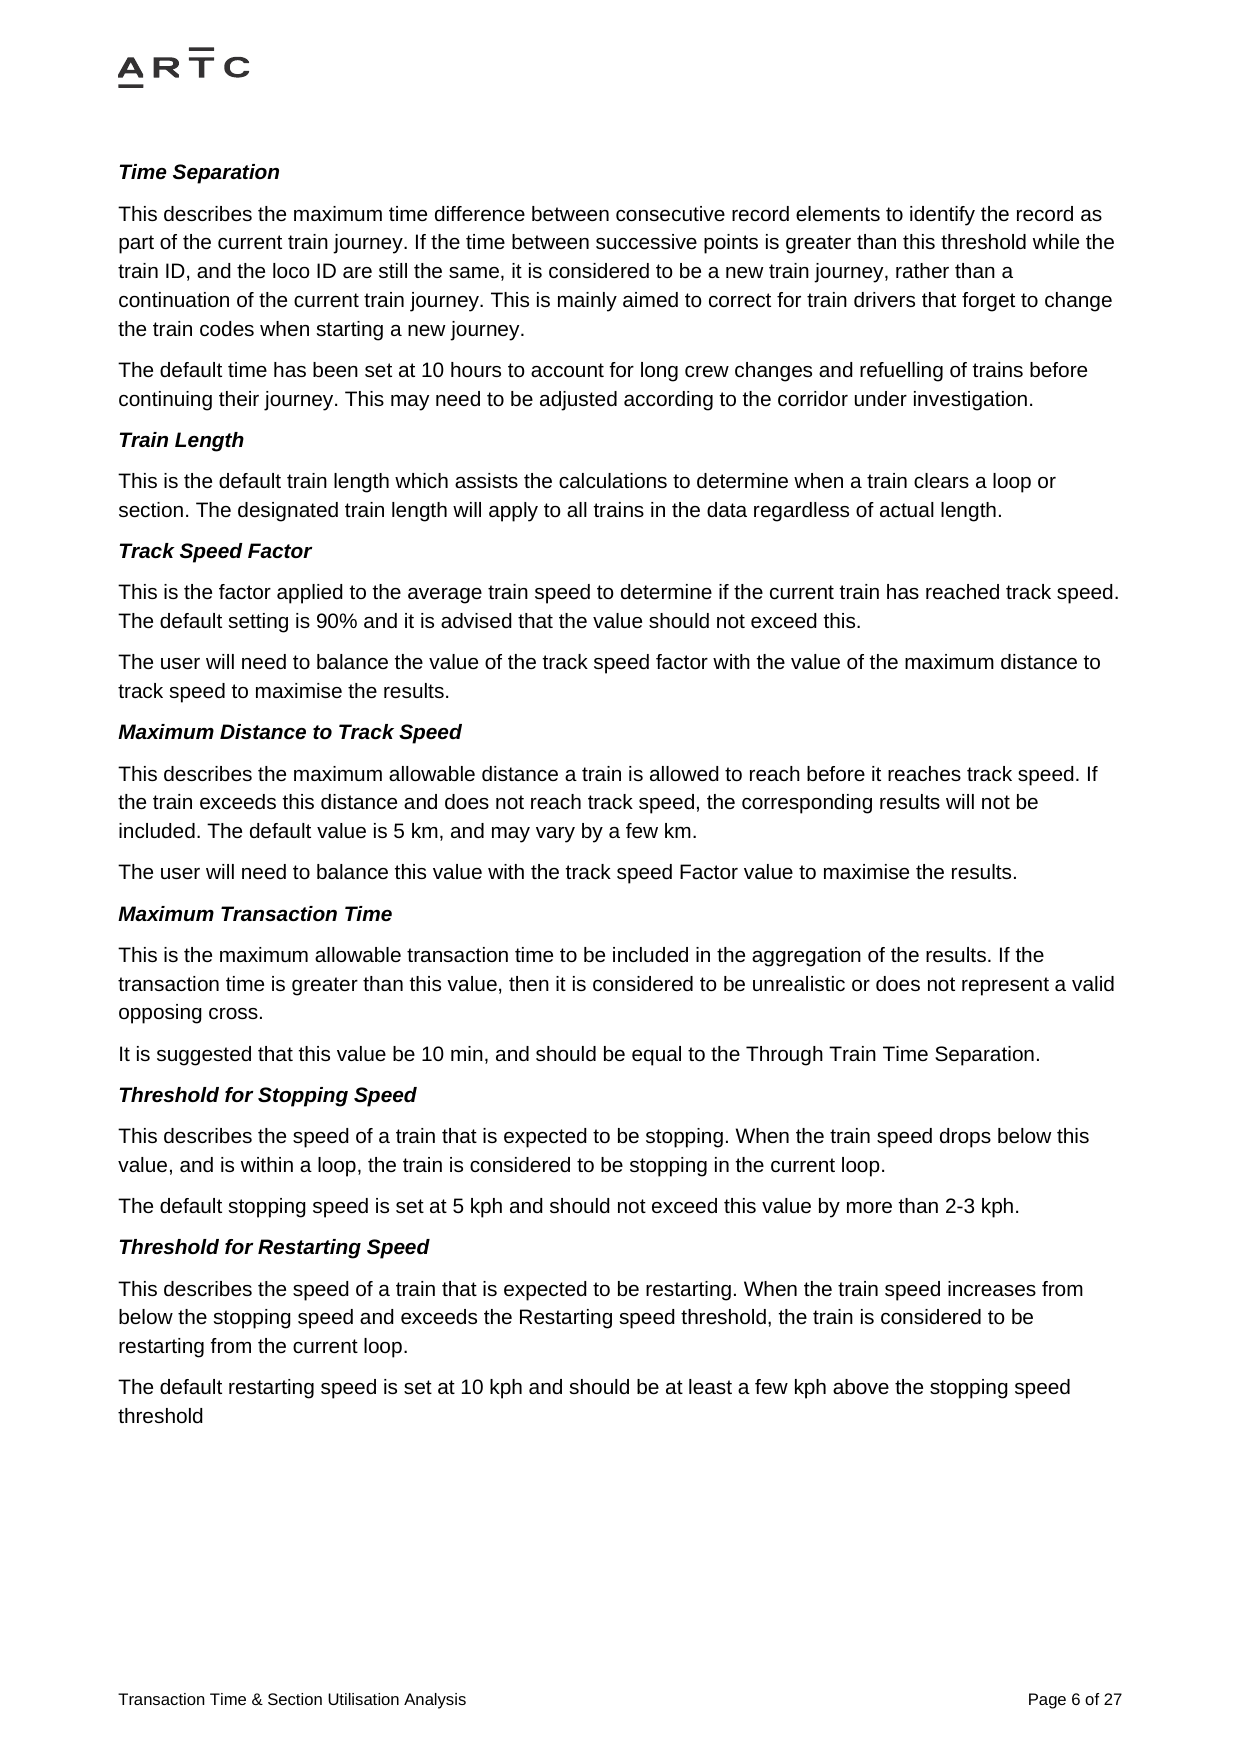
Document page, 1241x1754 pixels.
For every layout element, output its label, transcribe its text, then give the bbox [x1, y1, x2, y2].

subtitle Train Length [118, 428, 1122, 452]
text It is suggested that this value be 10 min, and should be equal to the Through Train Time Separation. [118, 1041, 1122, 1065]
text This describes the maximum time difference between consecutive record elements to identify the record as part of the current train journey. If the time between successive points is greater than this threshold while the train ID, and the loco ID are still the same, it is considered to be a new train journey, rather than a continuation of the current train journey. This is mainly aimed to correct for train drivers that forget to change the train codes when starting a new journey. [118, 201, 1122, 340]
subtitle Maximum Transaction Time [118, 901, 1122, 925]
subtitle Maximum Distance to Track Speed [118, 720, 1122, 744]
subtitle Time Separation [118, 160, 1122, 184]
text This is the factor applied to the average train speed to determine if the current train has reached track speed. The default setting is 90% and it is advised that the value should not exceed this. [118, 580, 1122, 633]
subtitle Threshold for Stopping Speed [118, 1083, 1122, 1107]
text The default restarting speed is set at 10 kph and should be at least a few kph above the stopping speed threshold [118, 1375, 1122, 1428]
text The user will need to balance the value of the track speed factor with the value of the maximum distance to track speed to maximise the results. [118, 650, 1122, 703]
text The default stopping speed is set at 5 kph and should not exceed this value by more than 2-3 kph. [118, 1194, 1122, 1218]
text The user will need to balance this value with the track speed Factor value to maximise the results. [118, 860, 1122, 884]
subtitle Threshold for Restarting Speed [118, 1235, 1122, 1259]
text This is the maximum allowable transaction time to be included in the aggregation of the results. If the transaction time is greater than this value, then it is considered to be unrealistic or does not represent a valid opposing cross. [118, 943, 1122, 1024]
text This describes the speed of a train that is expected to be stopping. When the train speed drops below this value, and is within a loop, the train is considered to be stopping in the current loop. [118, 1124, 1122, 1177]
text This describes the maximum allowable distance a train is allowed to reach before it reaches track speed. If the train exceeds this distance and does not reach track speed, the corresponding results will not be included. The default value is 5 km, and may vary by a few km. [118, 761, 1122, 843]
text The default time has been set at 10 hours to account for long crew changes and refuelling of trains before continuing their journey. This may need to be adjusted according to the corridor under investigation. [118, 358, 1122, 410]
subtitle Track Speed Factor [118, 539, 1122, 563]
text This describes the speed of a train that is expected to be restarting. When the train speed increases from below the stopping speed and exceeds the Restarting speed threshold, the train is considered to be restarting from the current loop. [118, 1276, 1122, 1358]
text This is the default train length which assists the calculations to determine when a train clears a loop or section. The designated train length will apply to all trains in the data regardless of actual length. [118, 469, 1122, 522]
